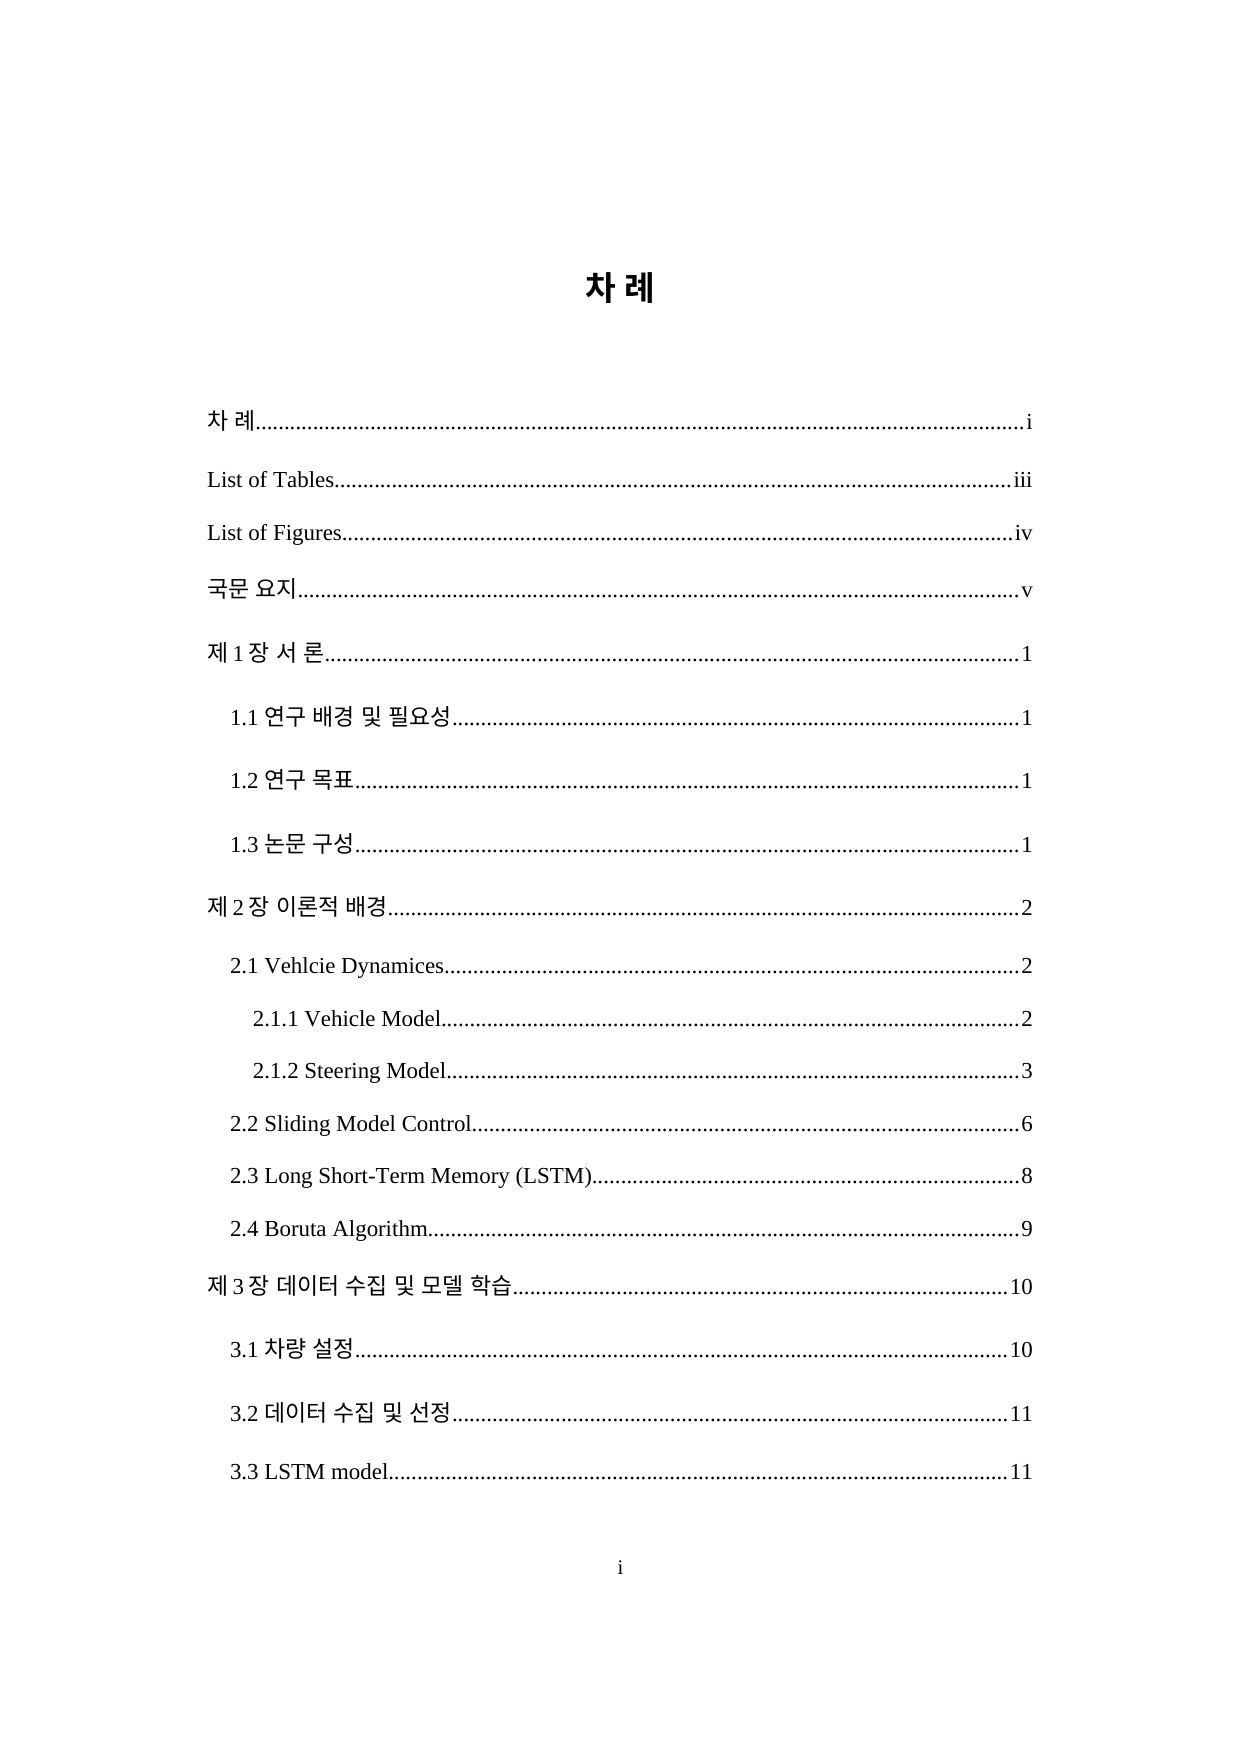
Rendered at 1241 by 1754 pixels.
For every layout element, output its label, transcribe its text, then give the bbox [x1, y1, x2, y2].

title 차 례 [207, 261, 1033, 309]
